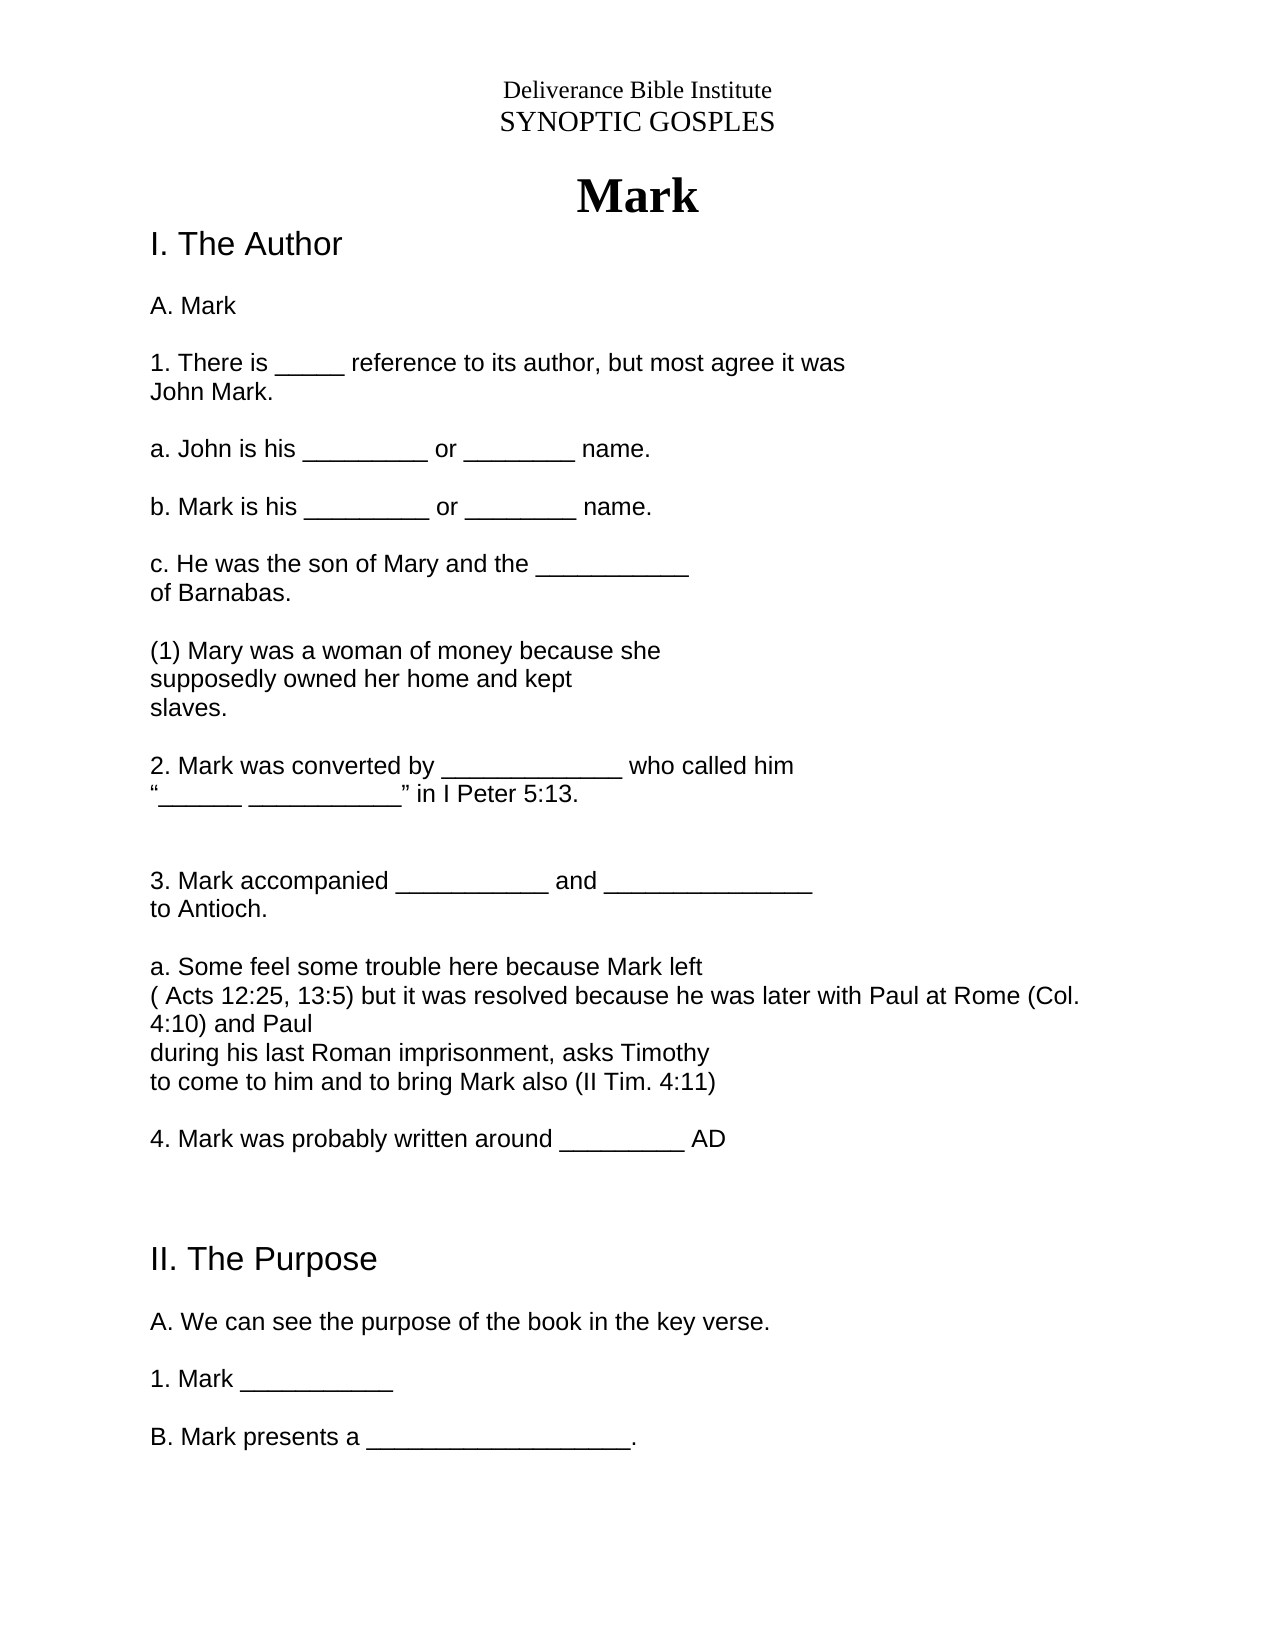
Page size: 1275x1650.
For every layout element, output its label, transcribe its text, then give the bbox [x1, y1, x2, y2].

text 1. Mark ___________ [150, 1364, 1125, 1393]
text John Mark. [150, 377, 1125, 406]
text A. We can see the purpose of the book in the key verse. [150, 1307, 1125, 1335]
text during his last Roman imprisonment, asks Timothy [150, 1038, 1125, 1067]
text B. Mark presents a ___________________. [150, 1422, 1125, 1450]
text I. The Author [150, 223, 1125, 262]
subtitle Mark [150, 166, 1125, 223]
text supposedly owned her home and kept [150, 664, 1125, 693]
text 4. Mark was probably written around _________ AD [150, 1124, 1125, 1153]
text (1) Mary was a woman of money because she [150, 636, 1125, 664]
text to come to him and to bring Mark also (II Tim. 4:11) [150, 1067, 1125, 1096]
text to Antioch. [150, 894, 1125, 923]
text A. Mark [150, 291, 1125, 319]
text of Barnabas. [150, 578, 1125, 607]
text b. Mark is his _________ or ________ name. [150, 492, 1125, 521]
text ( Acts 12:25, 13:5) but it was resolved because he was later with Paul at Rome (Col. 4:10) and Paul [150, 981, 1125, 1038]
text “______ ___________” in I Peter 5:13. [150, 779, 1125, 808]
text 1. There is _____ reference to its author, but most agree it was [150, 348, 1125, 377]
text 3. Mark accompanied ___________ and _______________ [150, 866, 1125, 894]
text slaves. [150, 693, 1125, 722]
text 2. Mark was converted by _____________ who called him [150, 751, 1125, 779]
text a. John is his _________ or ________ name. [150, 434, 1125, 463]
text a. Some feel some trouble here because Mark left [150, 952, 1125, 981]
text II. The Purpose [150, 1239, 1125, 1278]
text c. He was the son of Mary and the ___________ [150, 549, 1125, 578]
